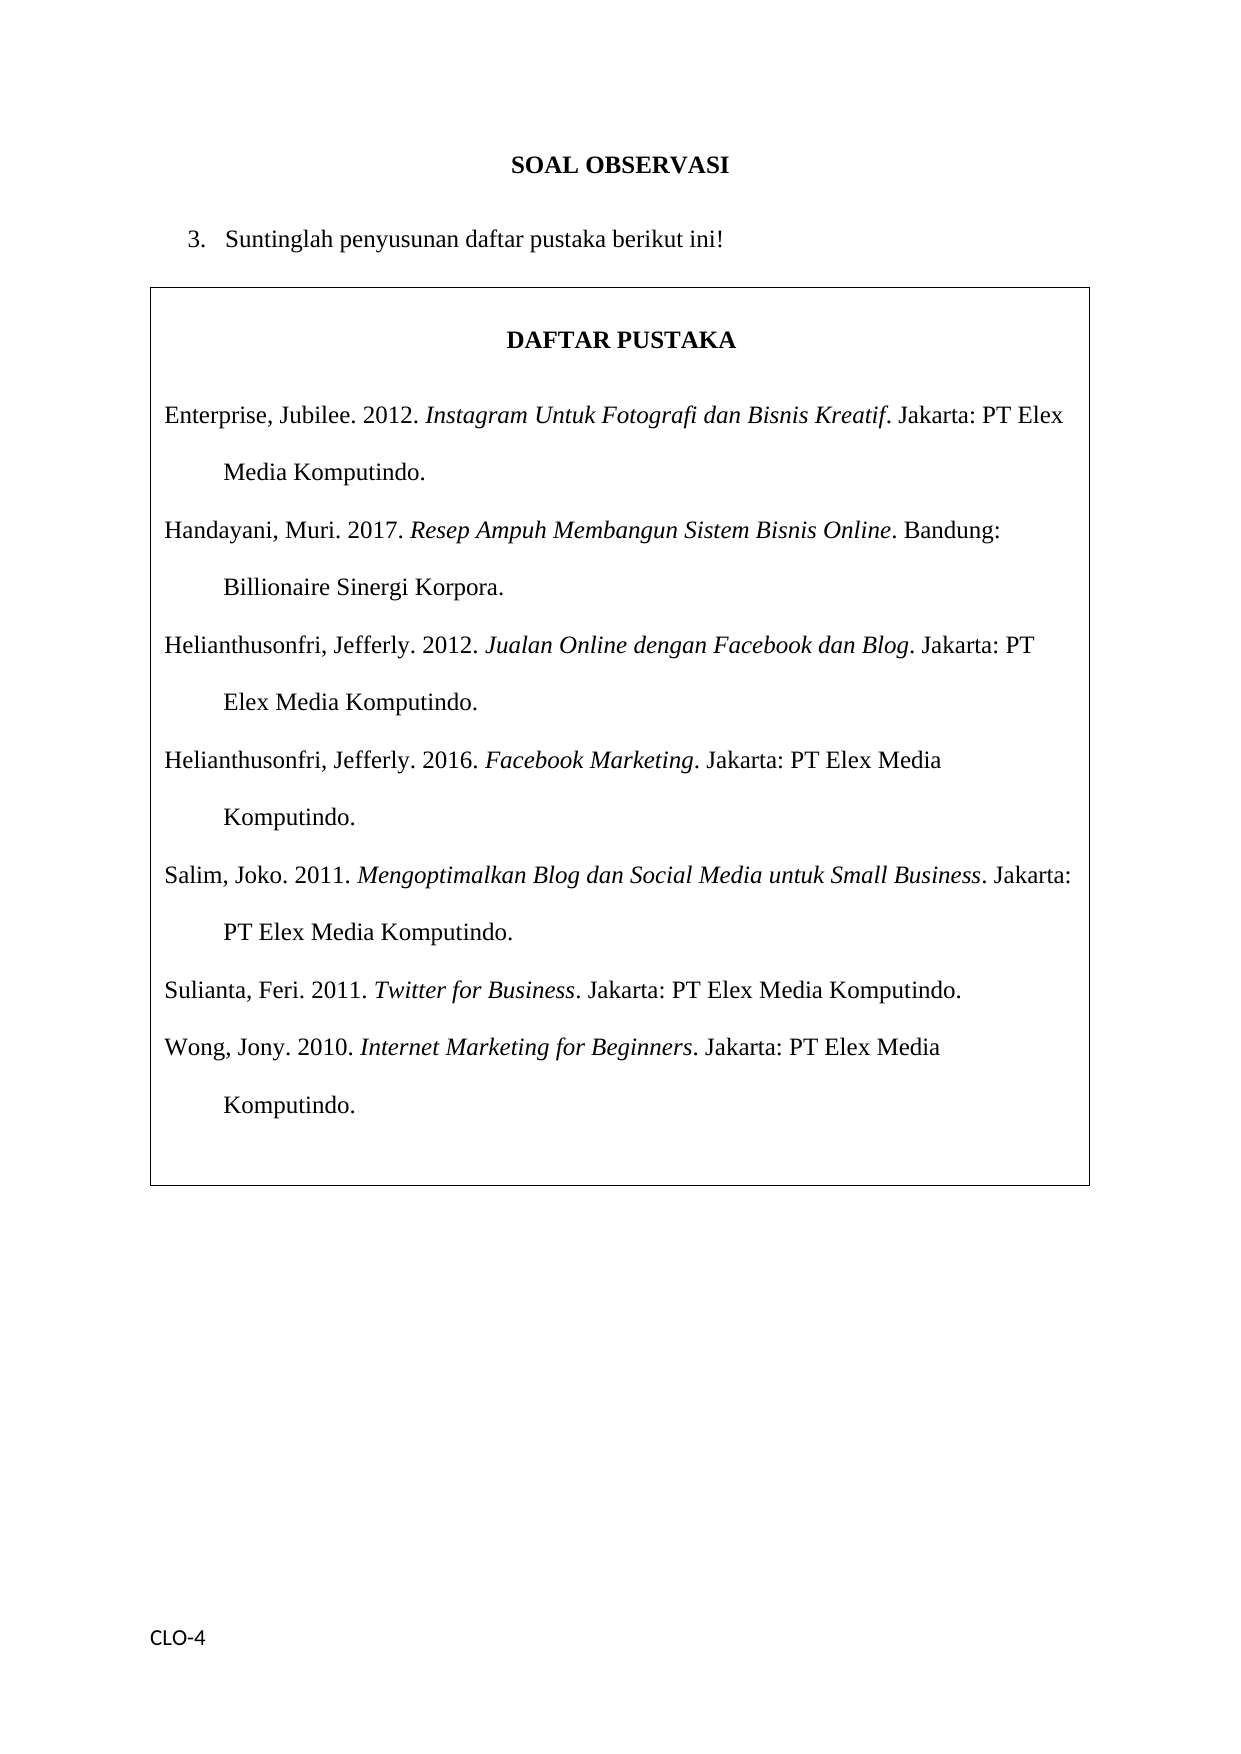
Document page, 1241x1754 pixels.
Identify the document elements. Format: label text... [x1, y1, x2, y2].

list Suntinglah penyusunan daftar pustaka berikut ini! [187, 224, 1090, 253]
table_header DAFTAR PUSTAKA Enterprise, Jubilee. 2012. Instagram Untuk Fotografi dan Bisnis Kreatif. Jakarta: PT Elex Media Komputindo. Handayani, Muri. 2017. Resep Ampuh Membangun Sistem Bisnis Online. Bandung: Billionaire Sinergi Korpora. Helianthusonfri, Jefferly. 2012. Jualan Online dengan Facebook dan Blog. Jakarta: PT Elex Media Komputindo. Helianthusonfri, Jefferly. 2016. Facebook Marketing. Jakarta: PT Elex Media Komputindo. Salim, Joko. 2011. Mengoptimalkan Blog dan Social Media untuk Small Business. Jakarta: PT Elex Media Komputindo. Sulianta, Feri. 2011. Twitter for Business. Jakarta: PT Elex Media Komputindo. Wong, Jony. 2010. Internet Marketing for Beginners. Jakarta: PT Elex Media Komputindo. [151, 288, 1089, 1184]
text SOAL OBSERVASI [150, 150, 1090, 179]
